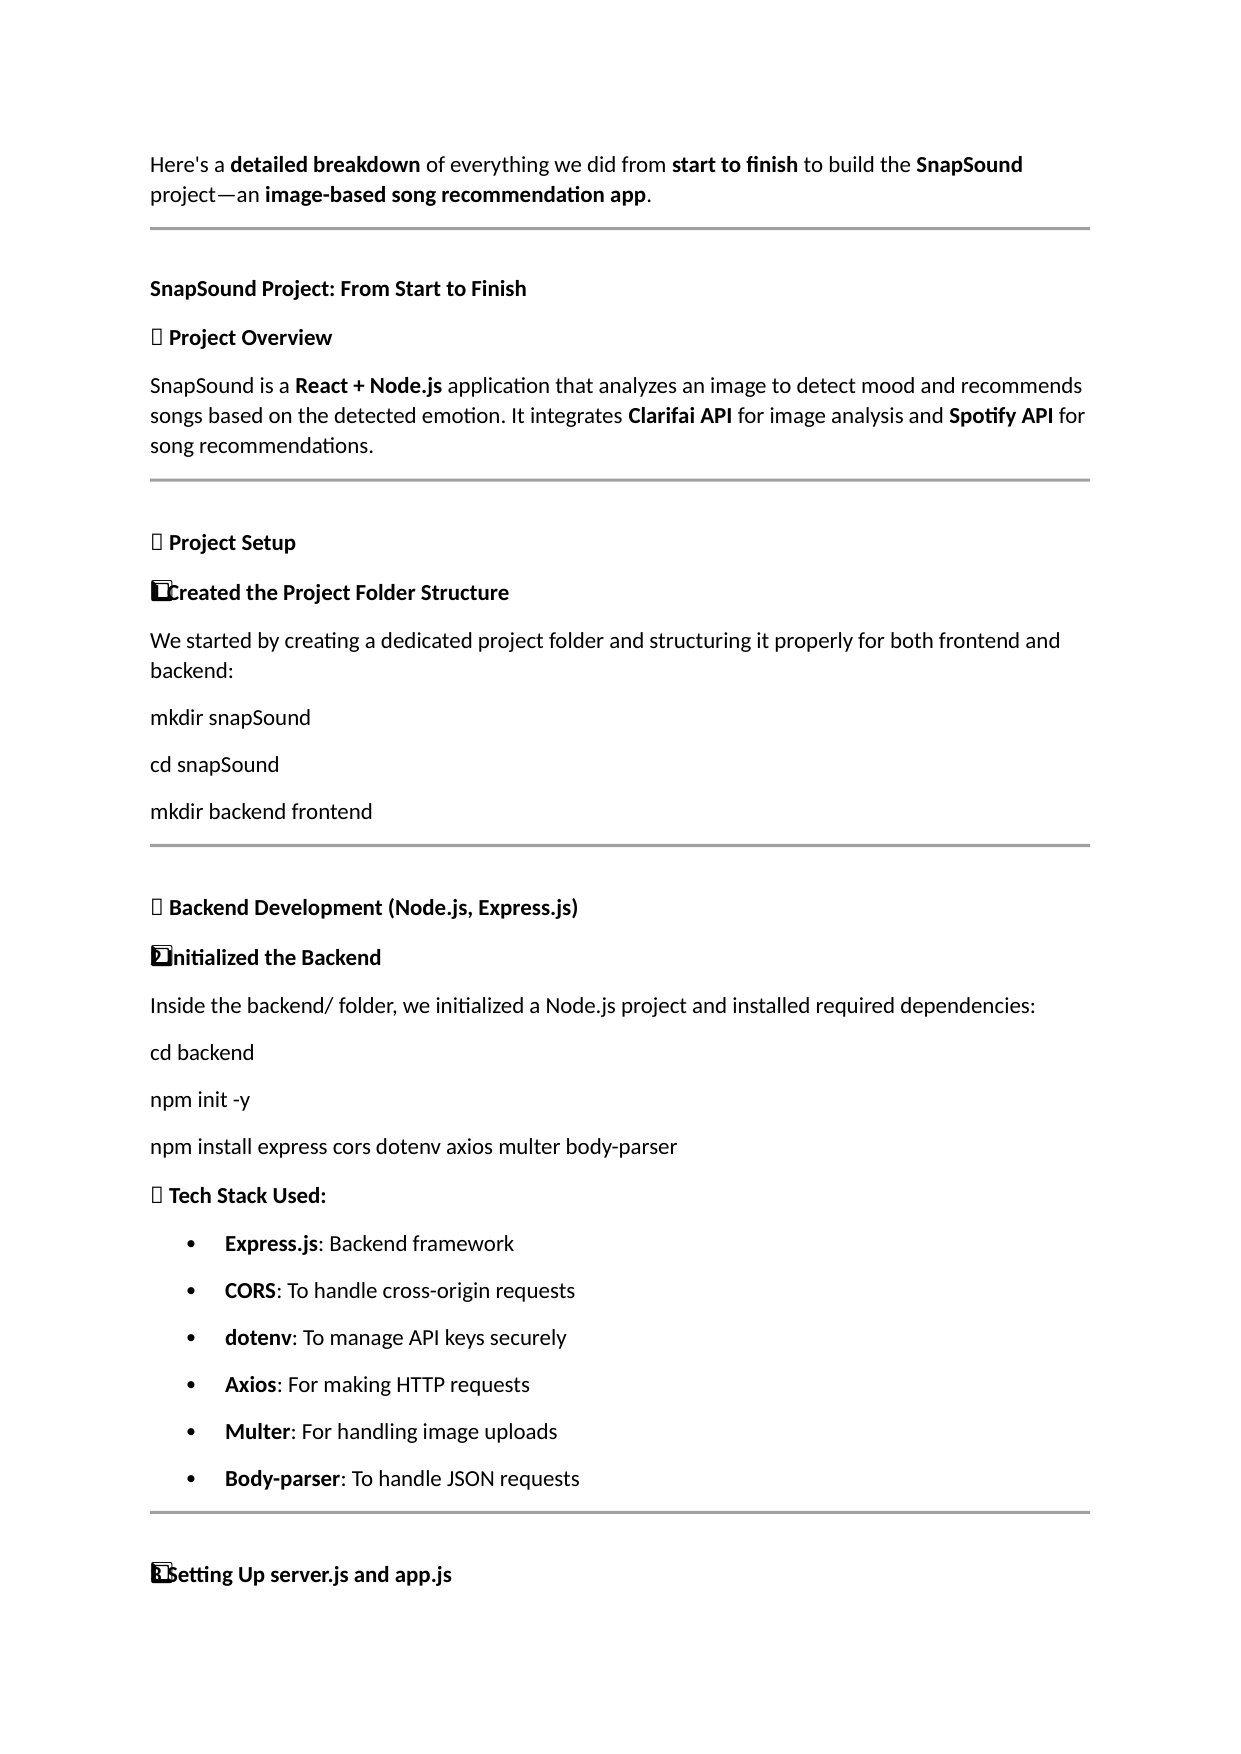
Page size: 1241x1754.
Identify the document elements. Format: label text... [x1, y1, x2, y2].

text mkdir backend frontend [150, 797, 1090, 825]
list Express.js: Backend framework [187, 1229, 1090, 1258]
text 📁 Project Setup [150, 525, 1090, 557]
text Here's a detailed breakdown of everything we did from start to finish to build the SnapSound project—an image-based song recommendation app. [150, 150, 1090, 208]
text 3️⃣ Setting Up server.js and app.js [150, 1558, 1090, 1589]
text npm init -y [150, 1085, 1090, 1113]
text npm install express cors dotenv axios multer body-parser [150, 1132, 1090, 1160]
list Multer: For handling image uploads [187, 1417, 1090, 1445]
text 1️⃣ Created the Project Folder Structure [150, 576, 1090, 607]
text Inside the backend/ folder, we initialized a Node.js project and installed required dependencies: [150, 992, 1090, 1020]
text cd backend [150, 1038, 1090, 1067]
text 📌 Project Overview [150, 321, 1090, 352]
text 📌 Tech Stack Used: [150, 1179, 1090, 1210]
text SnapSound Project: From Start to Finish [150, 274, 1090, 302]
text mkdir snapSound [150, 703, 1090, 731]
text cd snapSound [150, 750, 1090, 778]
text We started by creating a dedicated project folder and structuring it properly for both frontend and backend: [150, 626, 1090, 684]
text 2️⃣ Initialized the Backend [150, 941, 1090, 972]
list CORS: To handle cross-origin requests [187, 1276, 1090, 1304]
text SnapSound is a React + Node.js application that analyzes an image to detect mood and recommends songs based on the detected emotion. It integrates Clarifai API for image analysis and Spotify API for song recommendations. [150, 371, 1090, 460]
list Body-parser: To handle JSON requests [187, 1464, 1090, 1492]
list Axios: For making HTTP requests [187, 1370, 1090, 1398]
text 🔹 Backend Development (Node.js, Express.js) [150, 891, 1090, 922]
list dotenv: To manage API keys securely [187, 1323, 1090, 1351]
